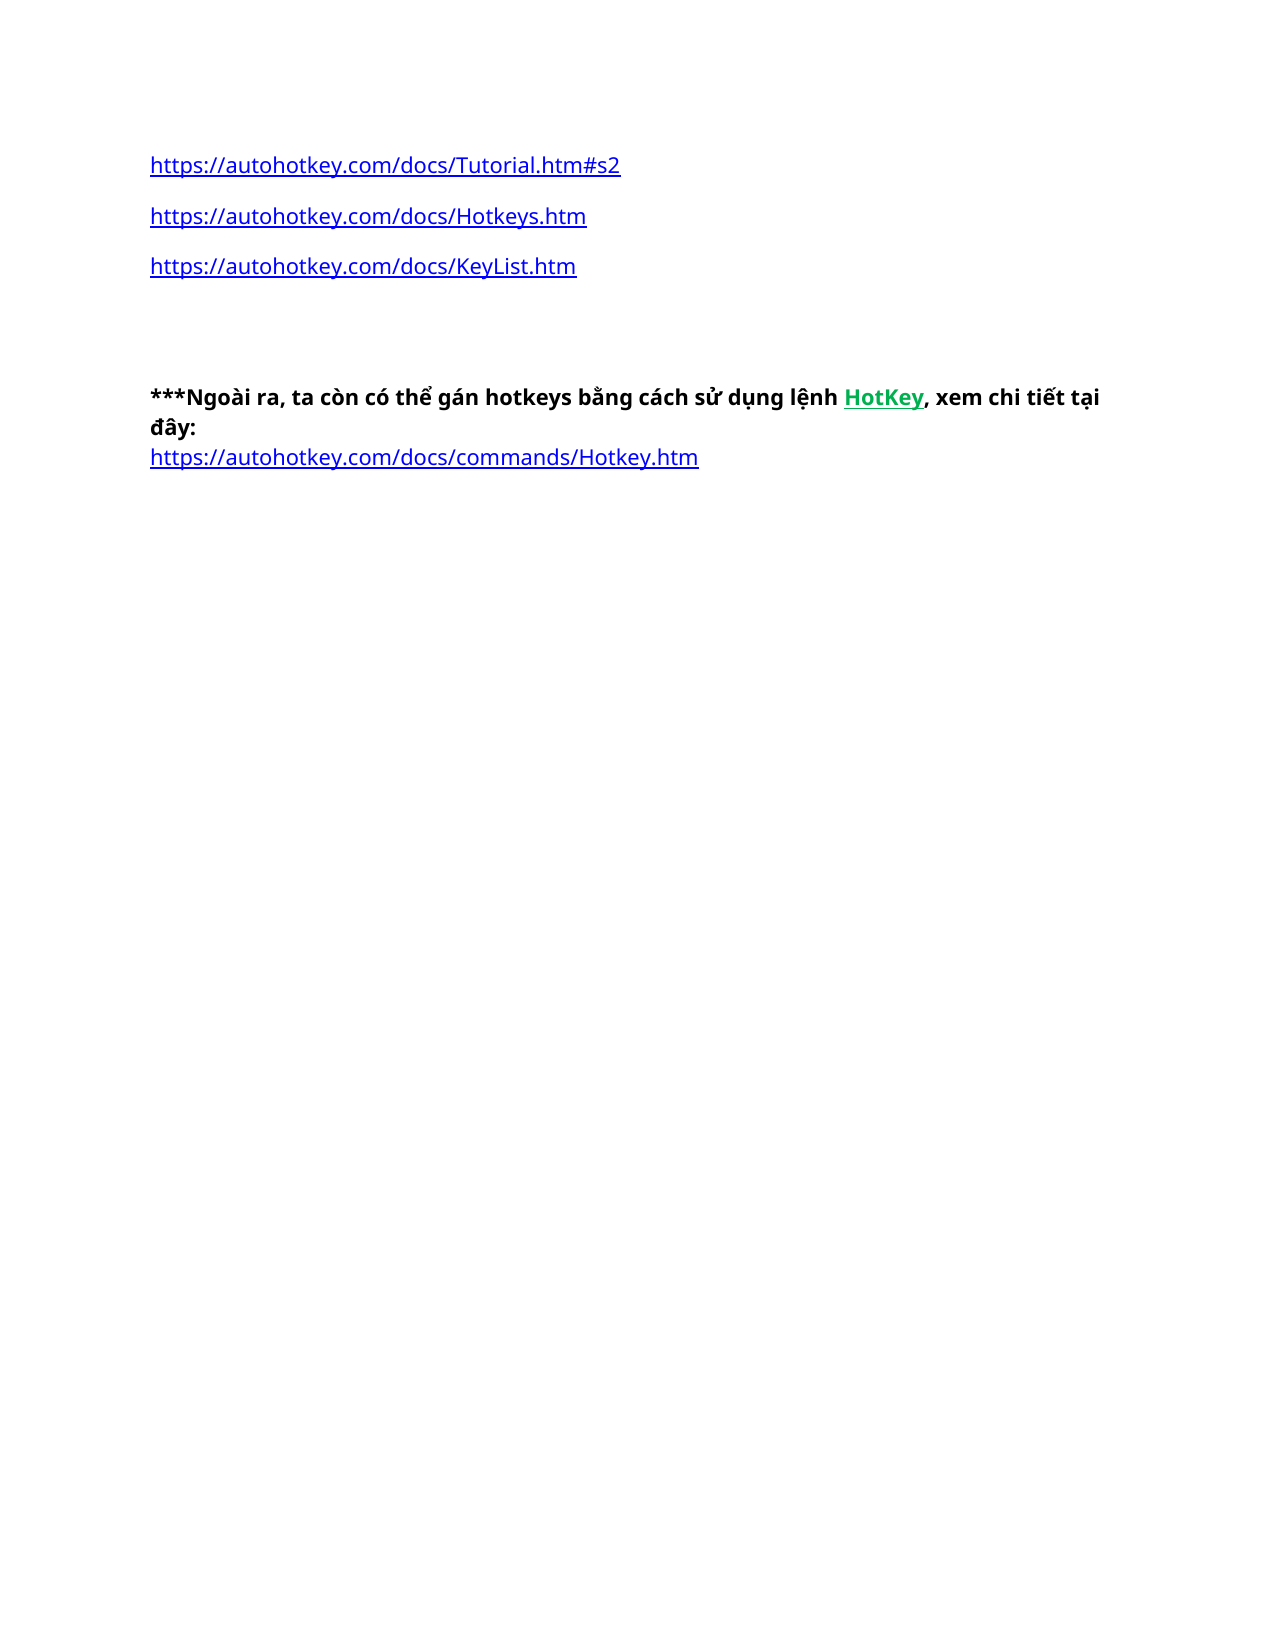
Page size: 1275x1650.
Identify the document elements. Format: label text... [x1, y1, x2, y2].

text https://autohotkey.com/docs/Hotkeys.htm [150, 201, 1125, 230]
list ***Ngoài ra, ta còn có thể gán hotkeys bằng cách sử dụng lệnh HotKey, xem chi tiết tại đây: [150, 382, 1125, 442]
list https://autohotkey.com/docs/commands/Hotkey.htm [150, 442, 1125, 472]
text https://autohotkey.com/docs/KeyList.htm [150, 251, 1125, 281]
text https://autohotkey.com/docs/Tutorial.htm#s2 [150, 150, 1125, 180]
